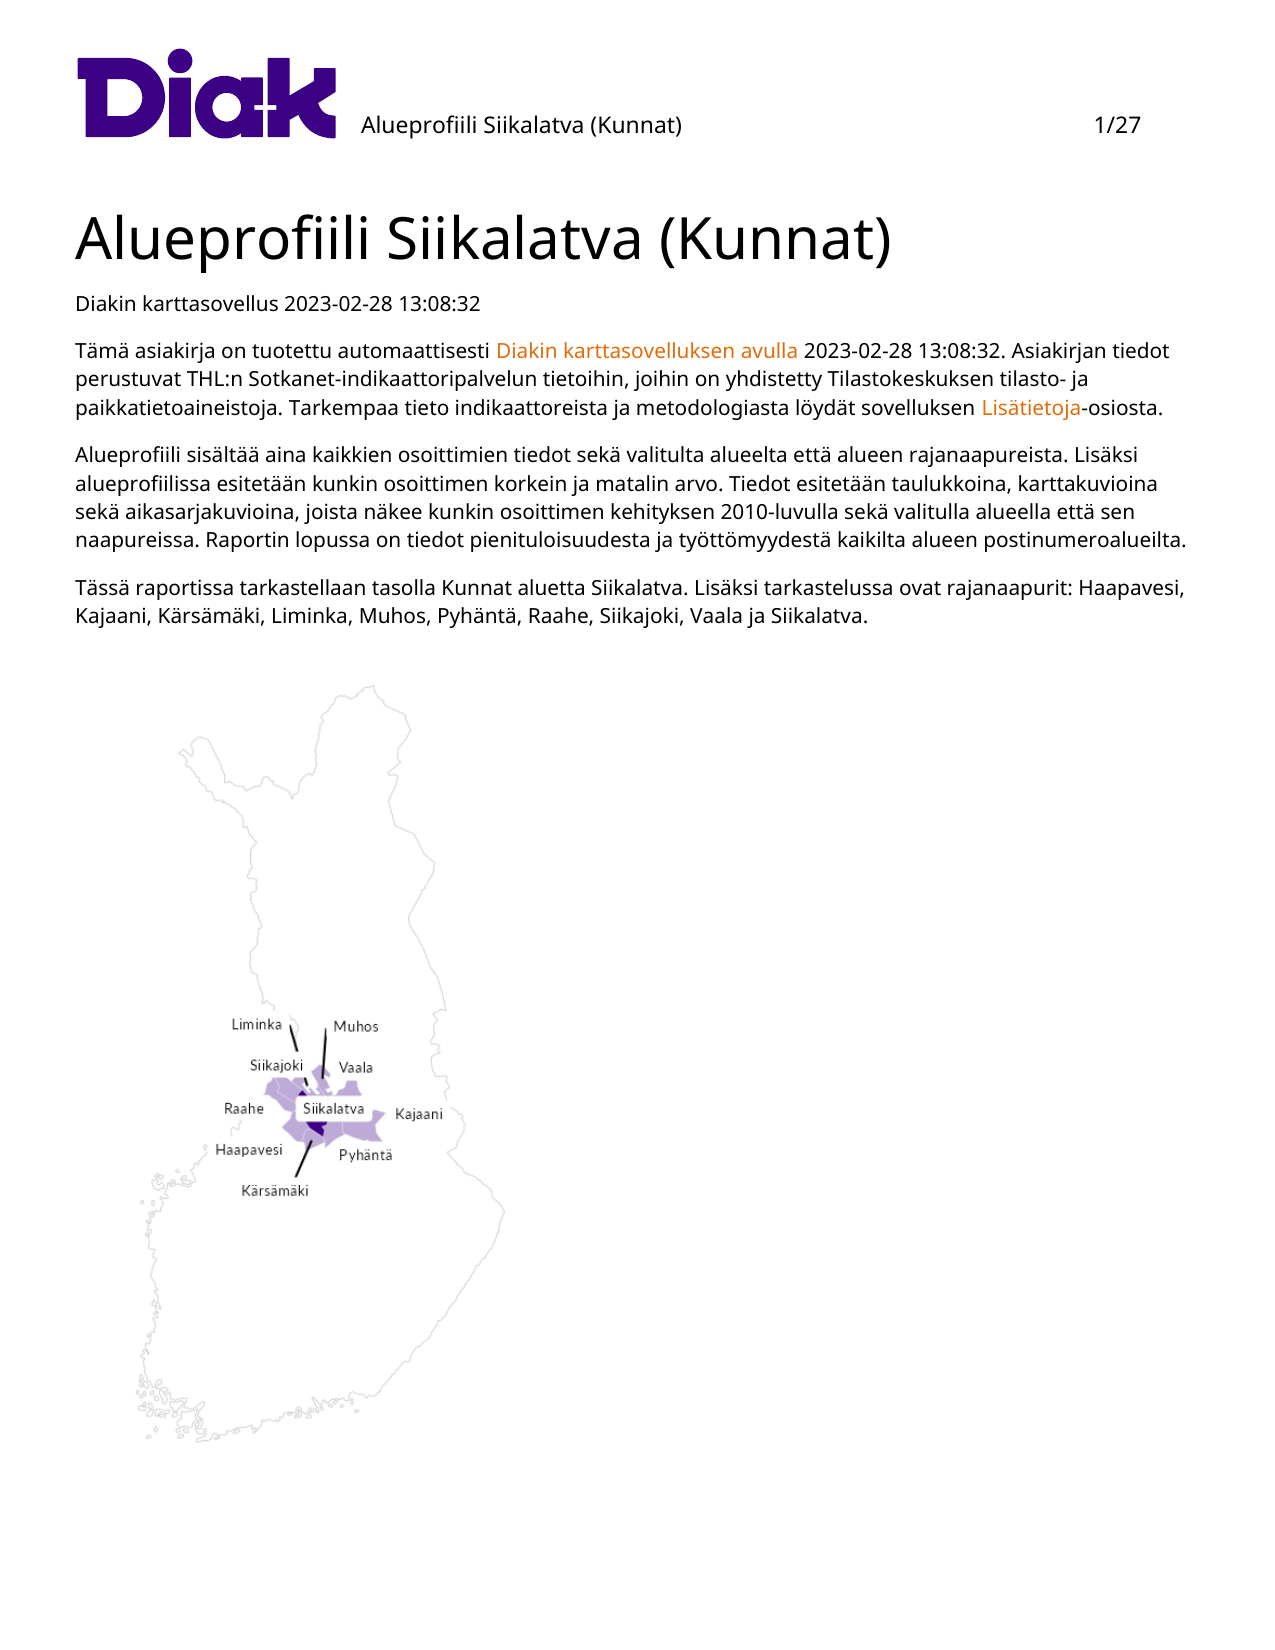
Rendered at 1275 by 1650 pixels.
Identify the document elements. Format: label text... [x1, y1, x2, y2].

title Alueprofiili Siikalatva (Kunnat) [75, 197, 1200, 276]
text Tässä raportissa tarkastellaan tasolla Kunnat aluetta Siikalatva. Lisäksi tarkastelussa ovat rajanaapurit: Haapavesi, Kajaani, Kärsämäki, Liminka, Muhos, Pyhäntä, Raahe, Siikajoki, Vaala ja Siikalatva. [75, 573, 1200, 629]
picture [93, 648, 548, 1480]
text Diakin karttasovellus 2023-02-28 13:08:32 [75, 289, 1200, 317]
text Alueprofiili sisältää aina kaikkien osoittimien tiedot sekä valitulta alueelta että alueen rajanaapureista. Lisäksi alueprofiilissa esitetään kunkin osoittimen korkein ja matalin arvo. Tiedot esitetään taulukkoina, karttakuvioina sekä aikasarjakuvioina, joista näkee kunkin osoittimen kehityksen 2010-luvulla sekä valitulla alueella että sen naapureissa. Raportin lopussa on tiedot pienituloisuudesta ja työttömyydestä kaikilta alueen postinumeroalueilta. [75, 440, 1200, 554]
text Tämä asiakirja on tuotettu automaattisesti Diakin karttasovelluksen avulla 2023-02-28 13:08:32. Asiakirjan tiedot perustuvat THL:n Sotkanet-indikaattoripalvelun tietoihin, joihin on yhdistetty Tilastokeskuksen tilasto- ja paikkatietoaineistoja. Tarkempaa tieto indikaattoreista ja metodologiasta löydät sovelluksen Lisätietoja-osiosta. [75, 336, 1200, 421]
